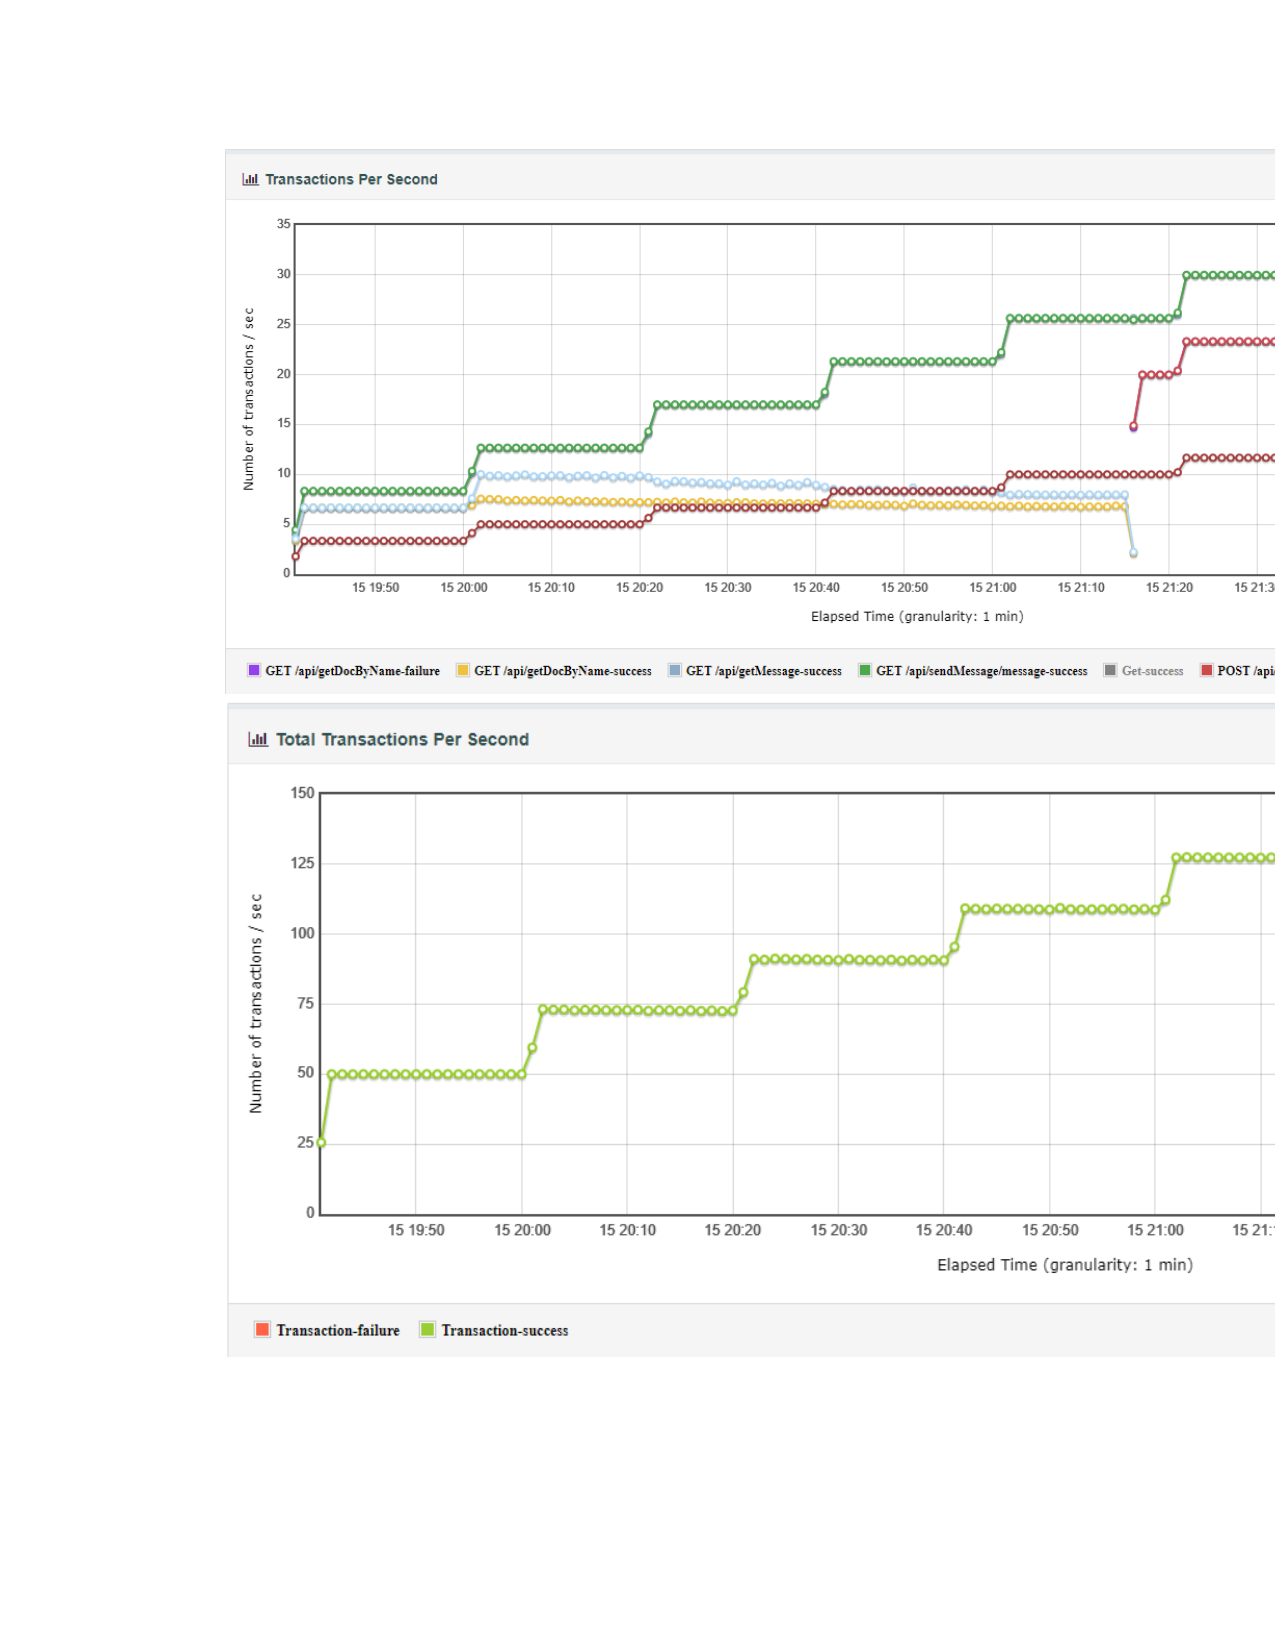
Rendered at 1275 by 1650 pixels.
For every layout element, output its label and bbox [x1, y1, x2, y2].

picture [225, 149, 1275, 694]
picture [225, 698, 1275, 1357]
